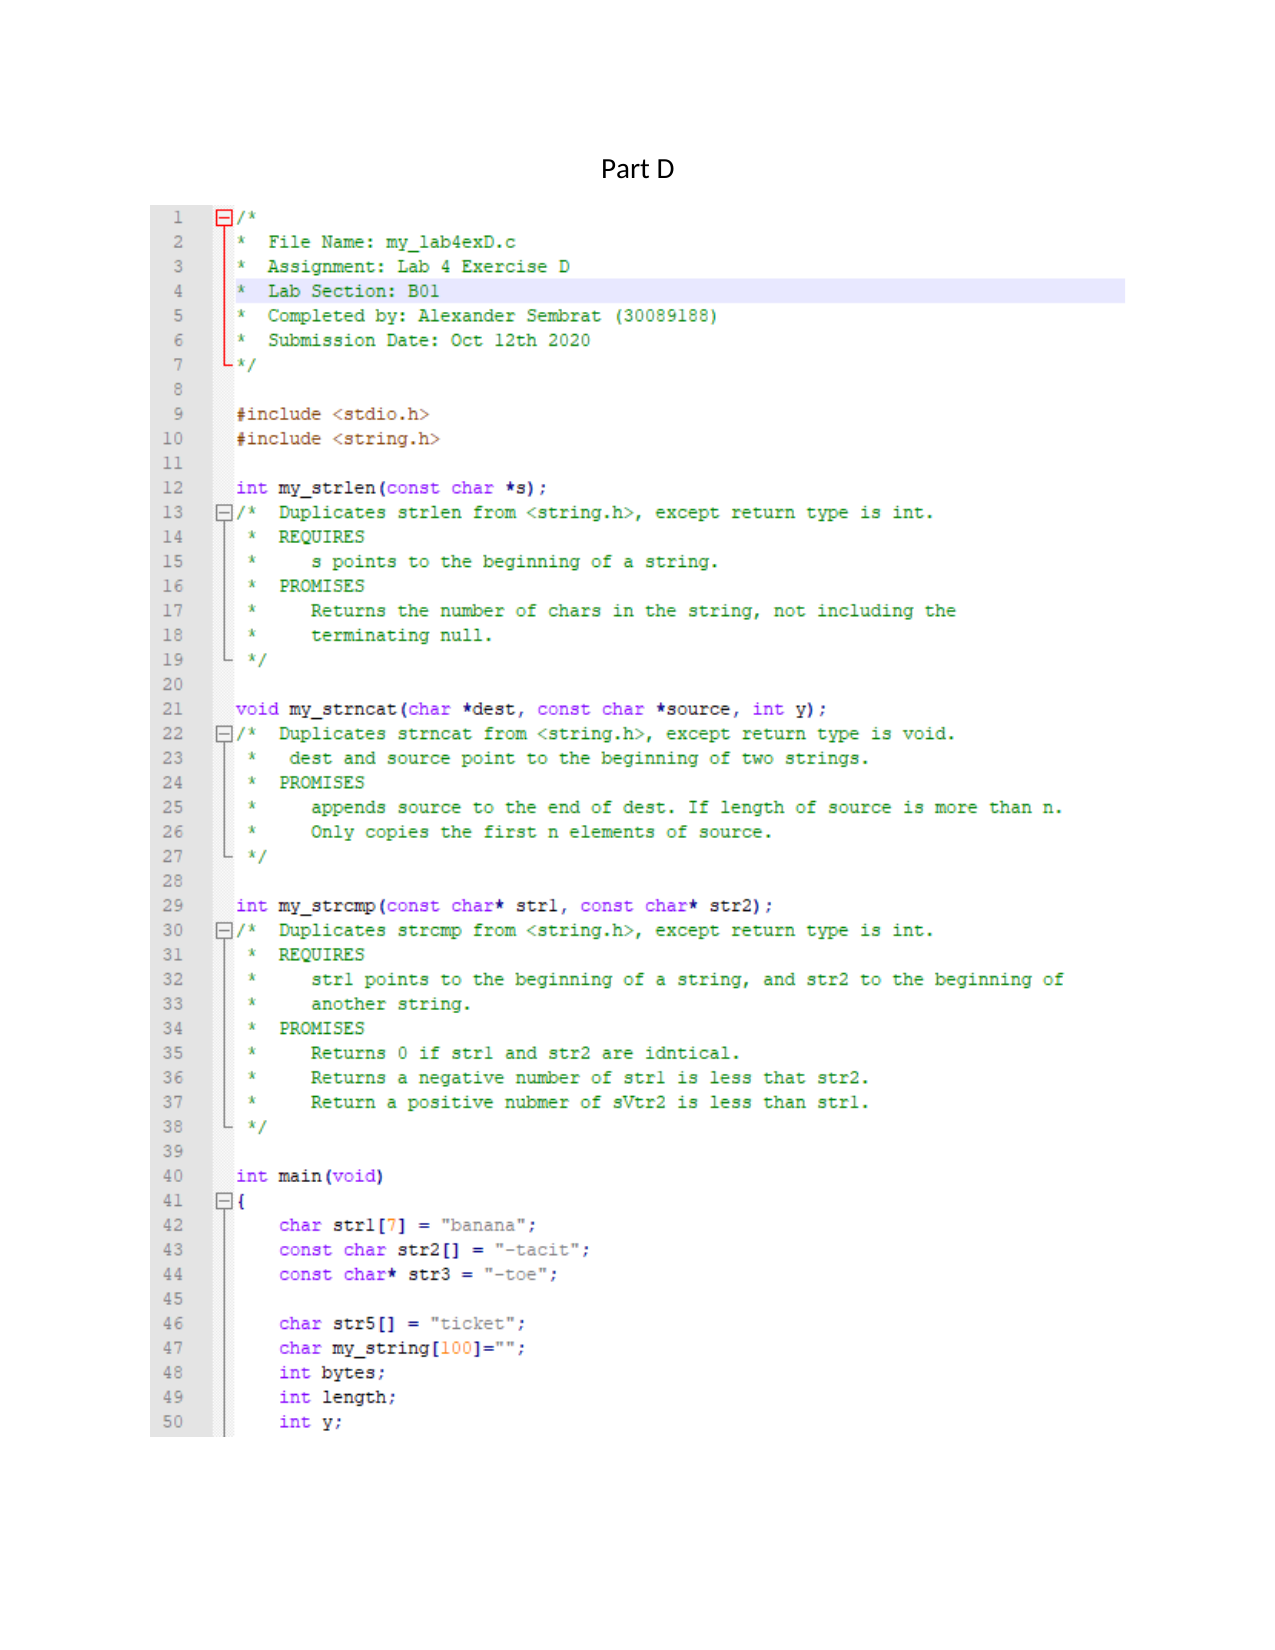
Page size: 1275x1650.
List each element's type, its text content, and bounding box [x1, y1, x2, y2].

text Part D [150, 150, 1125, 186]
picture [150, 205, 1125, 1437]
